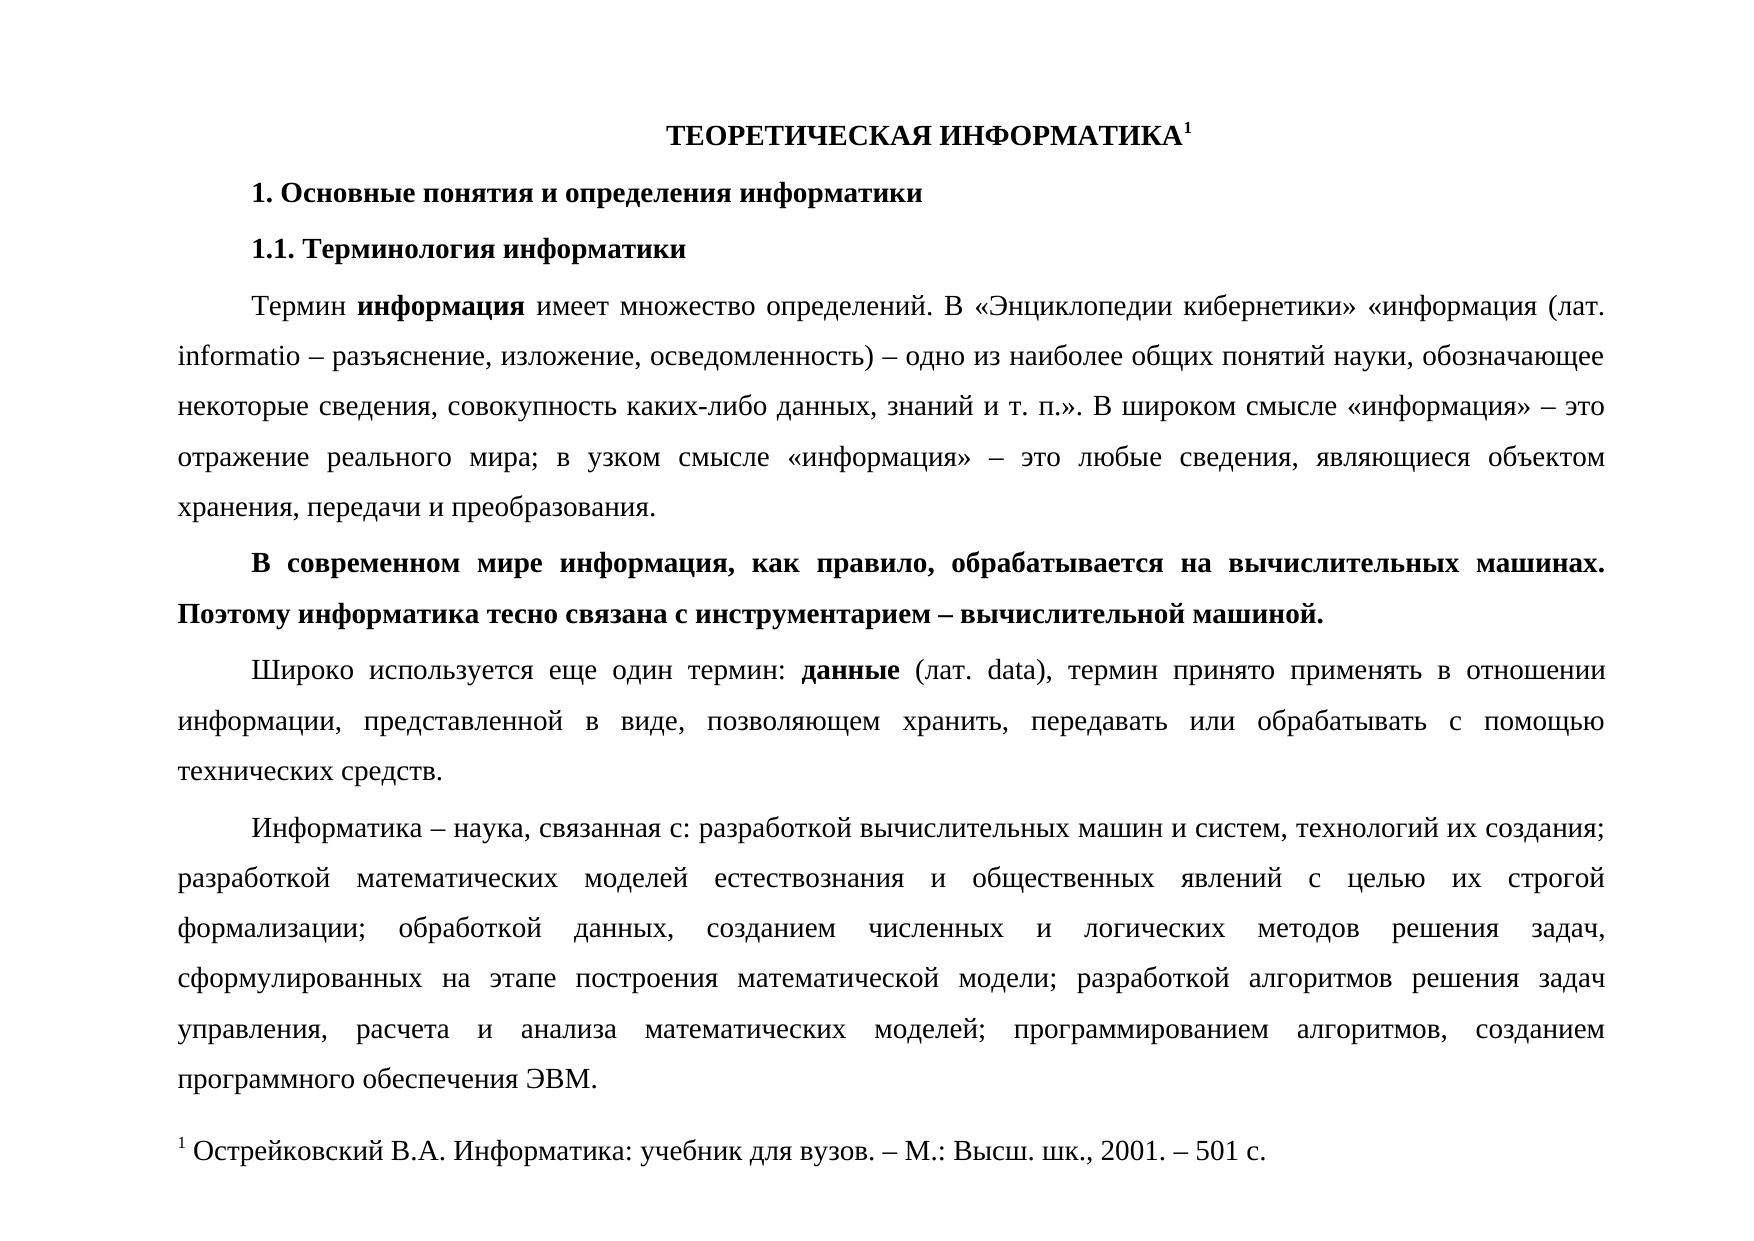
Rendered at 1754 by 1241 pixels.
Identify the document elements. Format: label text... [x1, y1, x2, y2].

text Широко используется еще один термин: данные (лат. data), термин принято применять в отношении информации, представленной в виде, позволяющем хранить, передавать или обрабатывать с помощью технических средств. [177, 652, 1606, 787]
text Информатика – наука, связанная с: разработкой вычислительных машин и систем, технологий их создания; разработкой математических моделей естествознания и общественных явлений с целью их строгой формализации; обработкой данных, созданием численных и логических методов решения задач, сформулированных на этапе построения математической модели; разработкой алгоритмов решения задач управления, расчета и анализа математических моделей; программированием алгоритмов, созданием программного обеспечения ЭВМ. [177, 810, 1606, 1095]
text 1.1. Терминология информатики [177, 231, 1606, 265]
text 1. Основные понятия и определения информатики [177, 175, 1606, 208]
text В современном мире информация, как правило, обрабатывается на вычислительных машинах. Поэтому информатика тесно связана с инструментарием – вычислительной машиной. [177, 546, 1606, 629]
text Термин информация имеет множество определений. В «Энциклопедии кибернетики» «информация (лат. informatio – разъяснение, изложение, осведомленность) – одно из наиболее общих понятий науки, обозначающее некоторые сведения, совокупность каких-либо данных, знаний и т. п.». В широком смысле «информация» – это отражение реального мира; в узком смысле «информация» – это любые сведения, являющиеся объектом хранения, передачи и преобразования. [177, 288, 1606, 523]
text ТЕОРЕТИЧЕСКАЯ ИНФОРМАТИКА1 [177, 118, 1606, 152]
